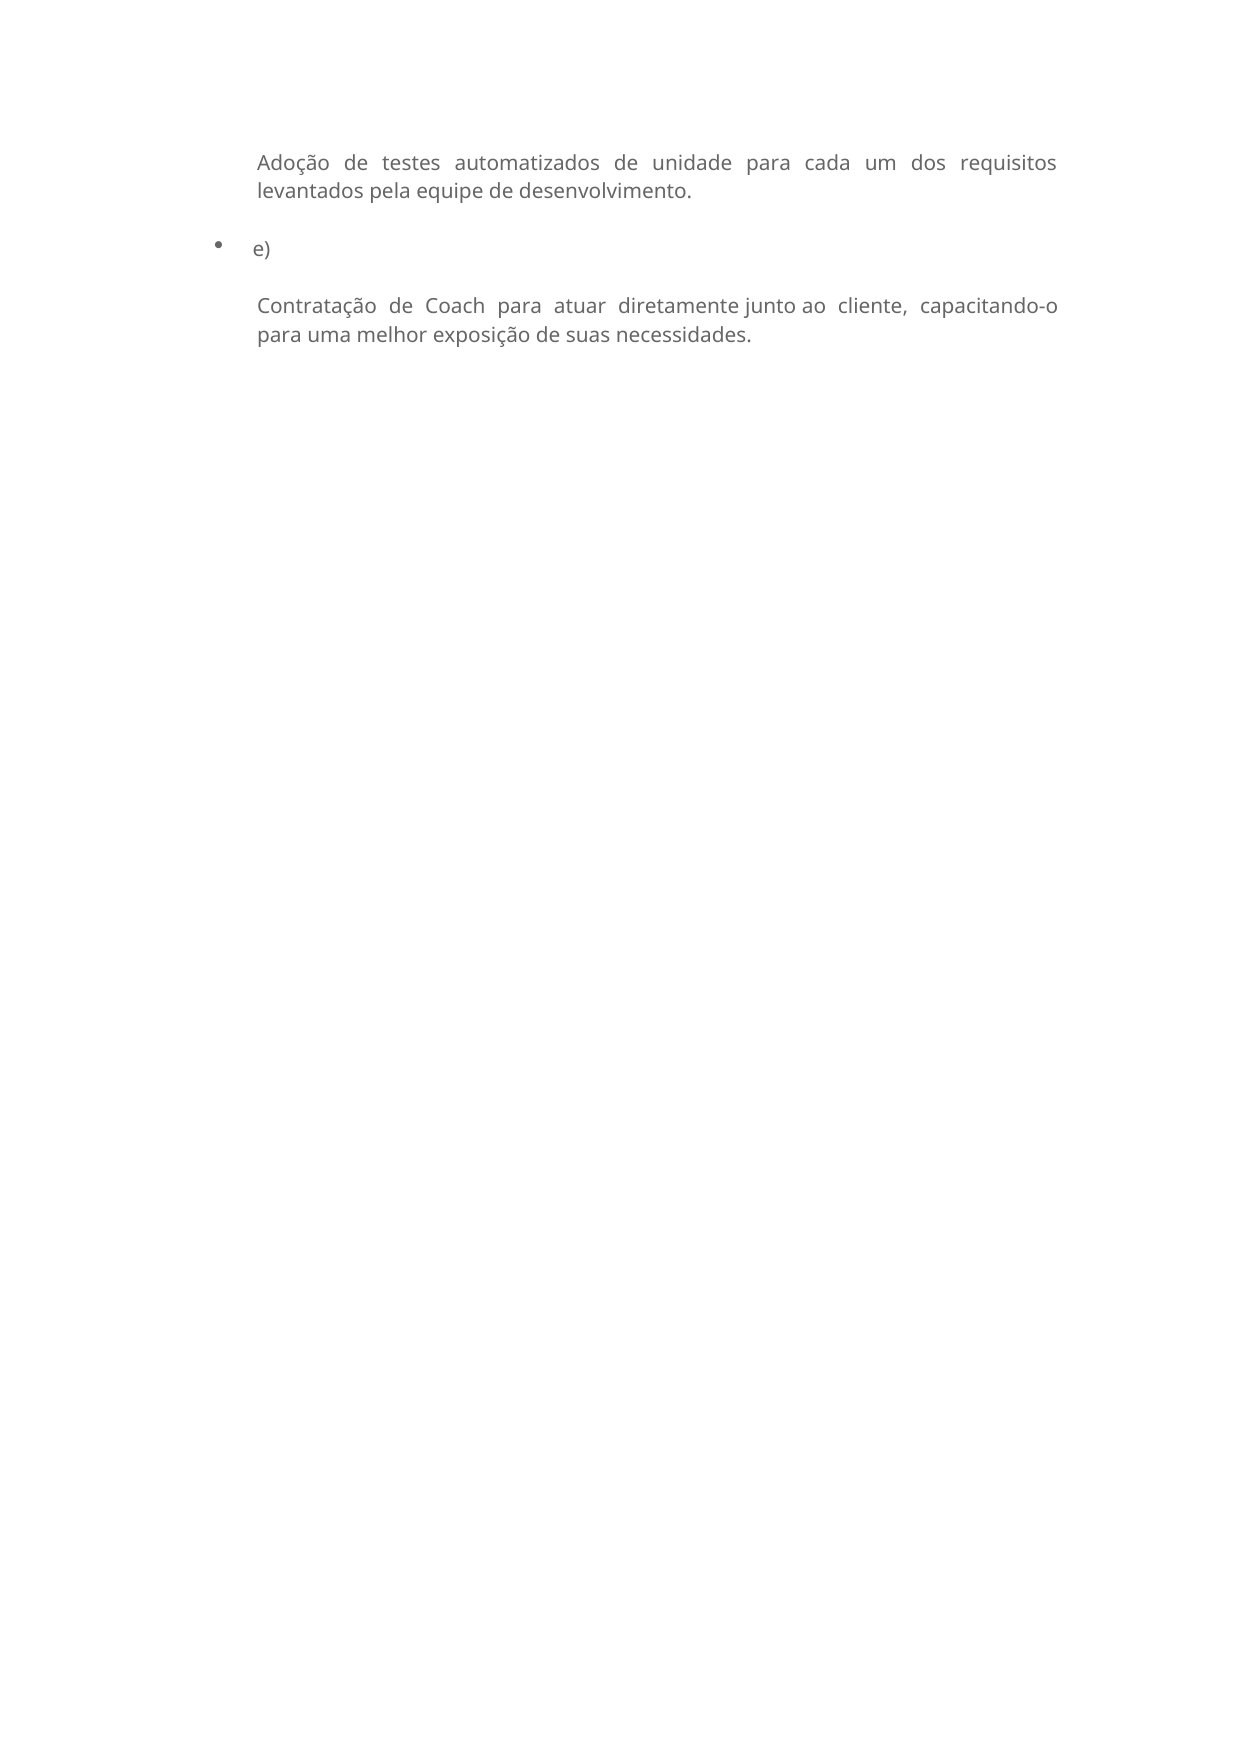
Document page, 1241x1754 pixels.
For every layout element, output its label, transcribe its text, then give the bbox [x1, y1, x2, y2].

text Contratação de Coach para atuar diretamente junto ao cliente, capacitando-o para uma melhor exposição de suas necessidades. [257, 291, 1058, 348]
text Adoção de testes automatizados de unidade para cada um dos requisitos levantados pela equipe de desenvolvimento. [257, 148, 1058, 204]
list e) [215, 234, 1063, 262]
